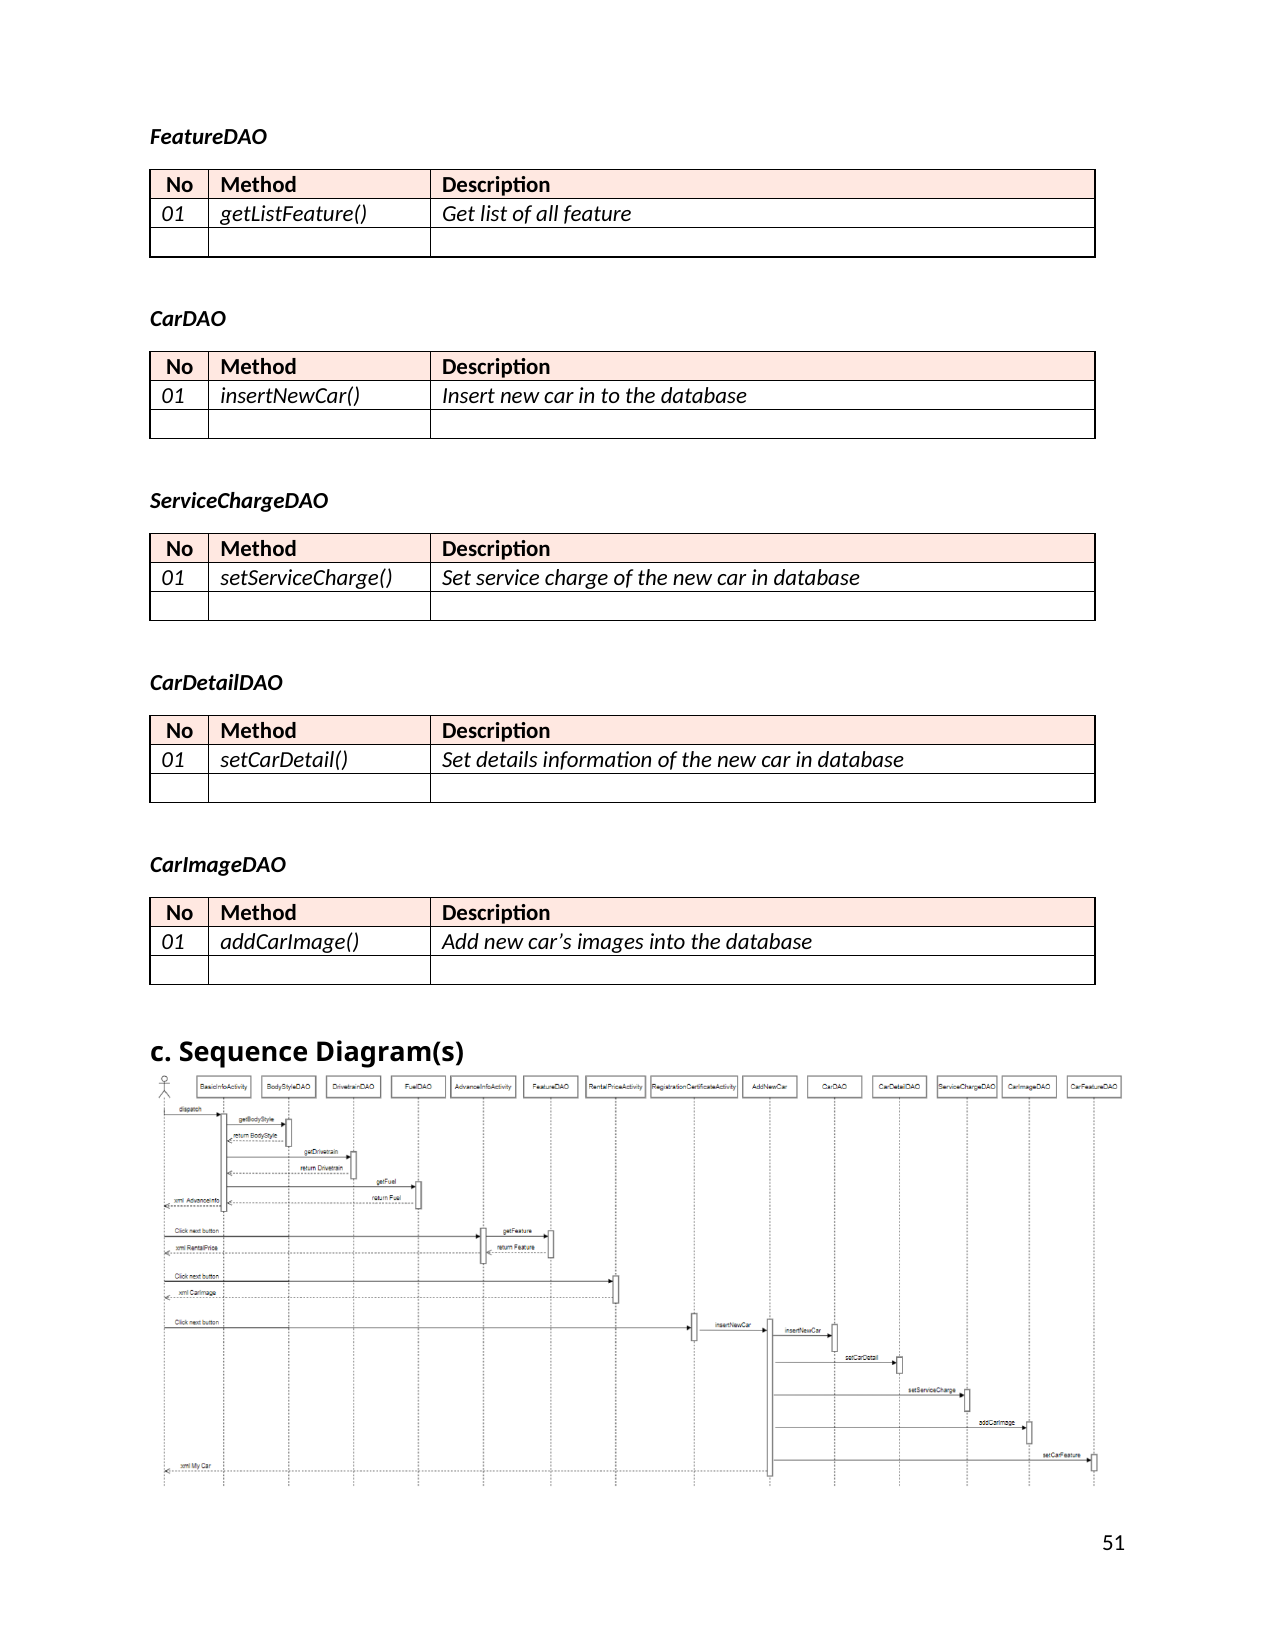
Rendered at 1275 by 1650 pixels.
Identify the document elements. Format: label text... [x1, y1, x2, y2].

table_cell Set details information of the new car in database [431, 745, 1094, 773]
table_cell [151, 228, 208, 256]
table_cell 01 [151, 927, 208, 955]
table_cell getListFeature() [209, 199, 430, 227]
subtitle c. Sequence Diagram(s) [150, 1032, 1125, 1069]
table_header Method [209, 534, 430, 562]
table_cell setServiceCharge() [209, 563, 430, 591]
table_header No [151, 534, 208, 562]
table_header No [151, 716, 208, 744]
table_cell [431, 774, 1094, 802]
table_cell Get list of all feature [431, 199, 1094, 227]
table_header Description [431, 898, 1094, 926]
text FeatureDAO [150, 122, 1125, 150]
table_cell insertNewCar() [209, 381, 430, 409]
table_cell [151, 592, 208, 620]
table_header Method [209, 716, 430, 744]
table_cell [151, 410, 208, 438]
picture [150, 1072, 1124, 1492]
table_cell Set service charge of the new car in database [431, 563, 1094, 591]
table_cell [209, 228, 430, 256]
table_header No [151, 170, 208, 198]
table_header Method [209, 898, 430, 926]
table_cell [209, 774, 430, 802]
table_header No [151, 352, 208, 380]
text CarDAO [150, 304, 1125, 332]
text ServiceChargeDAO [150, 486, 1125, 514]
table_cell [431, 956, 1094, 984]
table_cell [151, 774, 208, 802]
table_cell 01 [151, 745, 208, 773]
table_cell Add new car’s images into the database [431, 927, 1094, 955]
table_header No [151, 898, 208, 926]
table_header Description [431, 716, 1094, 744]
table_cell [151, 956, 208, 984]
table_cell 01 [151, 563, 208, 591]
text CarDetailDAO [150, 668, 1125, 696]
table_cell addCarImage() [209, 927, 430, 955]
table_cell [431, 410, 1094, 438]
table_cell [431, 592, 1094, 620]
table_cell Insert new car in to the database [431, 381, 1094, 409]
table_cell [209, 410, 430, 438]
table_cell 01 [151, 381, 208, 409]
table_cell 01 [151, 199, 208, 227]
table_header Description [431, 170, 1094, 198]
table_header Description [431, 534, 1094, 562]
table_cell [209, 956, 430, 984]
table_cell [431, 228, 1094, 256]
table_header Method [209, 352, 430, 380]
table_cell setCarDetail() [209, 745, 430, 773]
table_cell [209, 592, 430, 620]
text CarImageDAO [150, 850, 1125, 878]
table_header Method [209, 170, 430, 198]
table_header Description [431, 352, 1094, 380]
